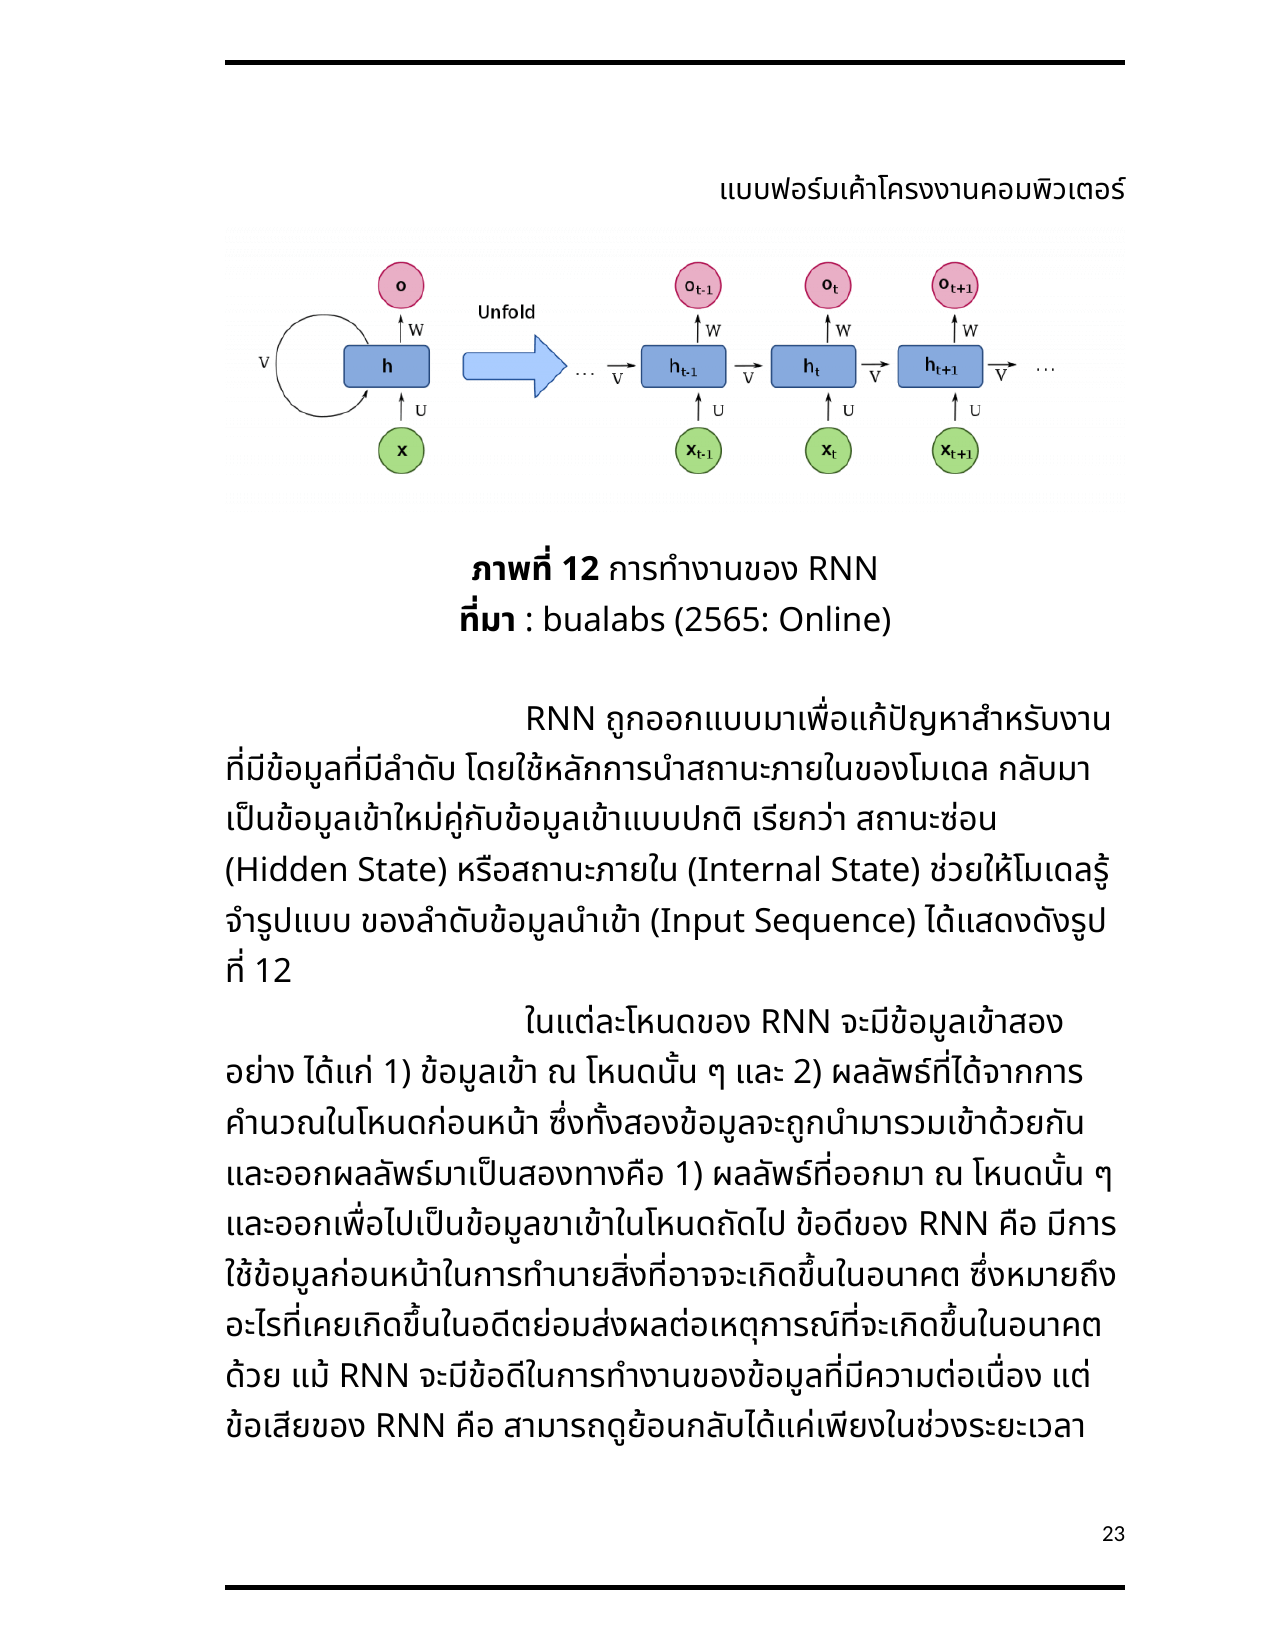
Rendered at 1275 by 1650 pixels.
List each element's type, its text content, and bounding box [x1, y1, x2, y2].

picture [225, 225, 1125, 526]
text RNN ถูกออกแบบมาเพื่อแก้ปัญหาสำหรับงานที่มีข้อมูลที่มีลำดับ โดยใช้หลักการนำสถานะภายในของโมเดล กลับมาเป็นข้อมูลเข้าใหม่คู่กับข้อมูลเข้าแบบปกติ เรียกว่า สถานะซ่อน (Hidden State) หรือสถานะภายใน (Internal State) ช่วยให้โมเดลรู้จำรูปแบบ ของลำดับข้อมูลนำเข้า (Input Sequence) ได้แสดงดังรูปที่ 12 [225, 694, 1125, 998]
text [225, 998, 1125, 1453]
text ที่มา : bualabs (2565: Online) [225, 595, 1125, 646]
text ภาพที่ 12 การทำงานของ RNN [225, 545, 1125, 595]
